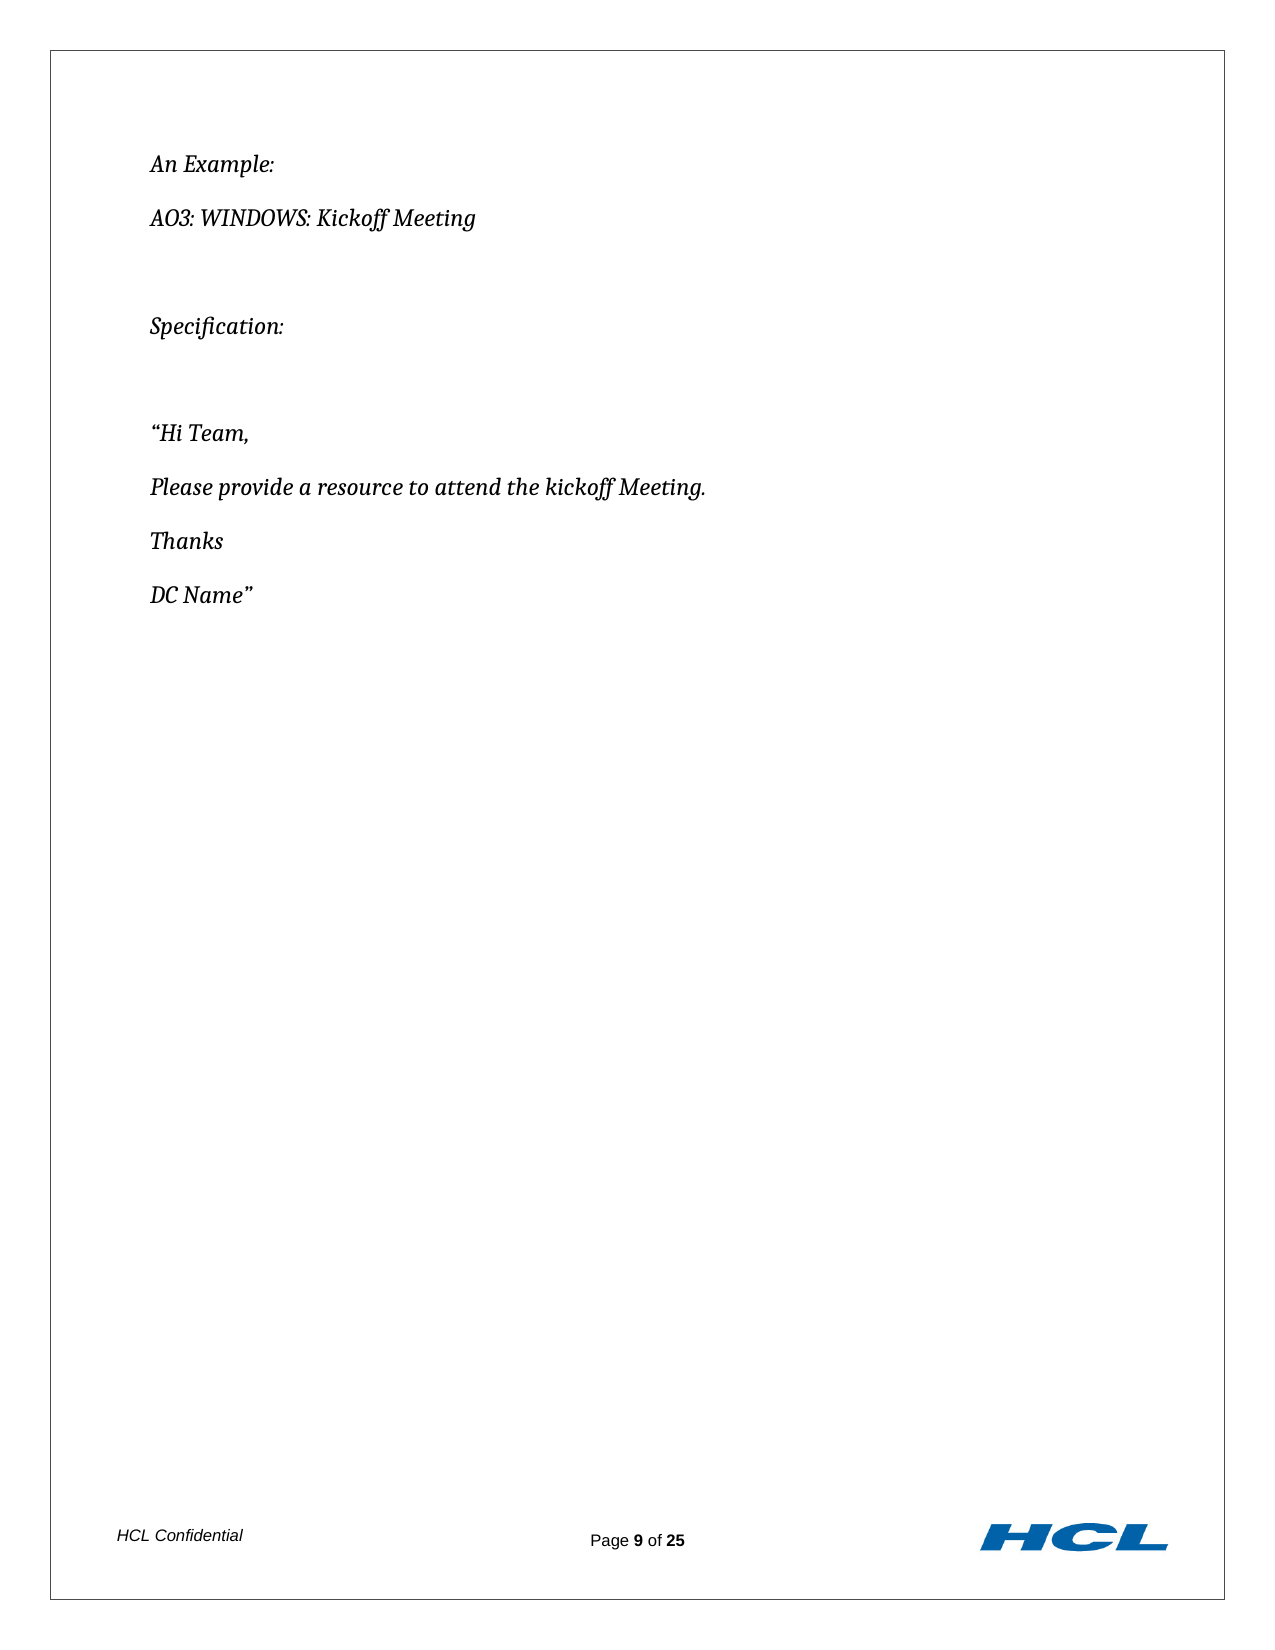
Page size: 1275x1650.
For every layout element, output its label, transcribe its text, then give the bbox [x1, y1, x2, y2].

text AO3: WINDOWS: Kickoff Meeting [150, 204, 1125, 233]
text Specification: [150, 312, 1125, 340]
text An Example: [150, 150, 1125, 179]
text Thanks [150, 527, 1125, 556]
text Please provide a resource to attend the kickoff Meeting. [150, 473, 1125, 502]
text “Hi Team, [150, 419, 1125, 448]
text DC Name” [150, 581, 1125, 609]
picture [975, 1523, 1169, 1555]
